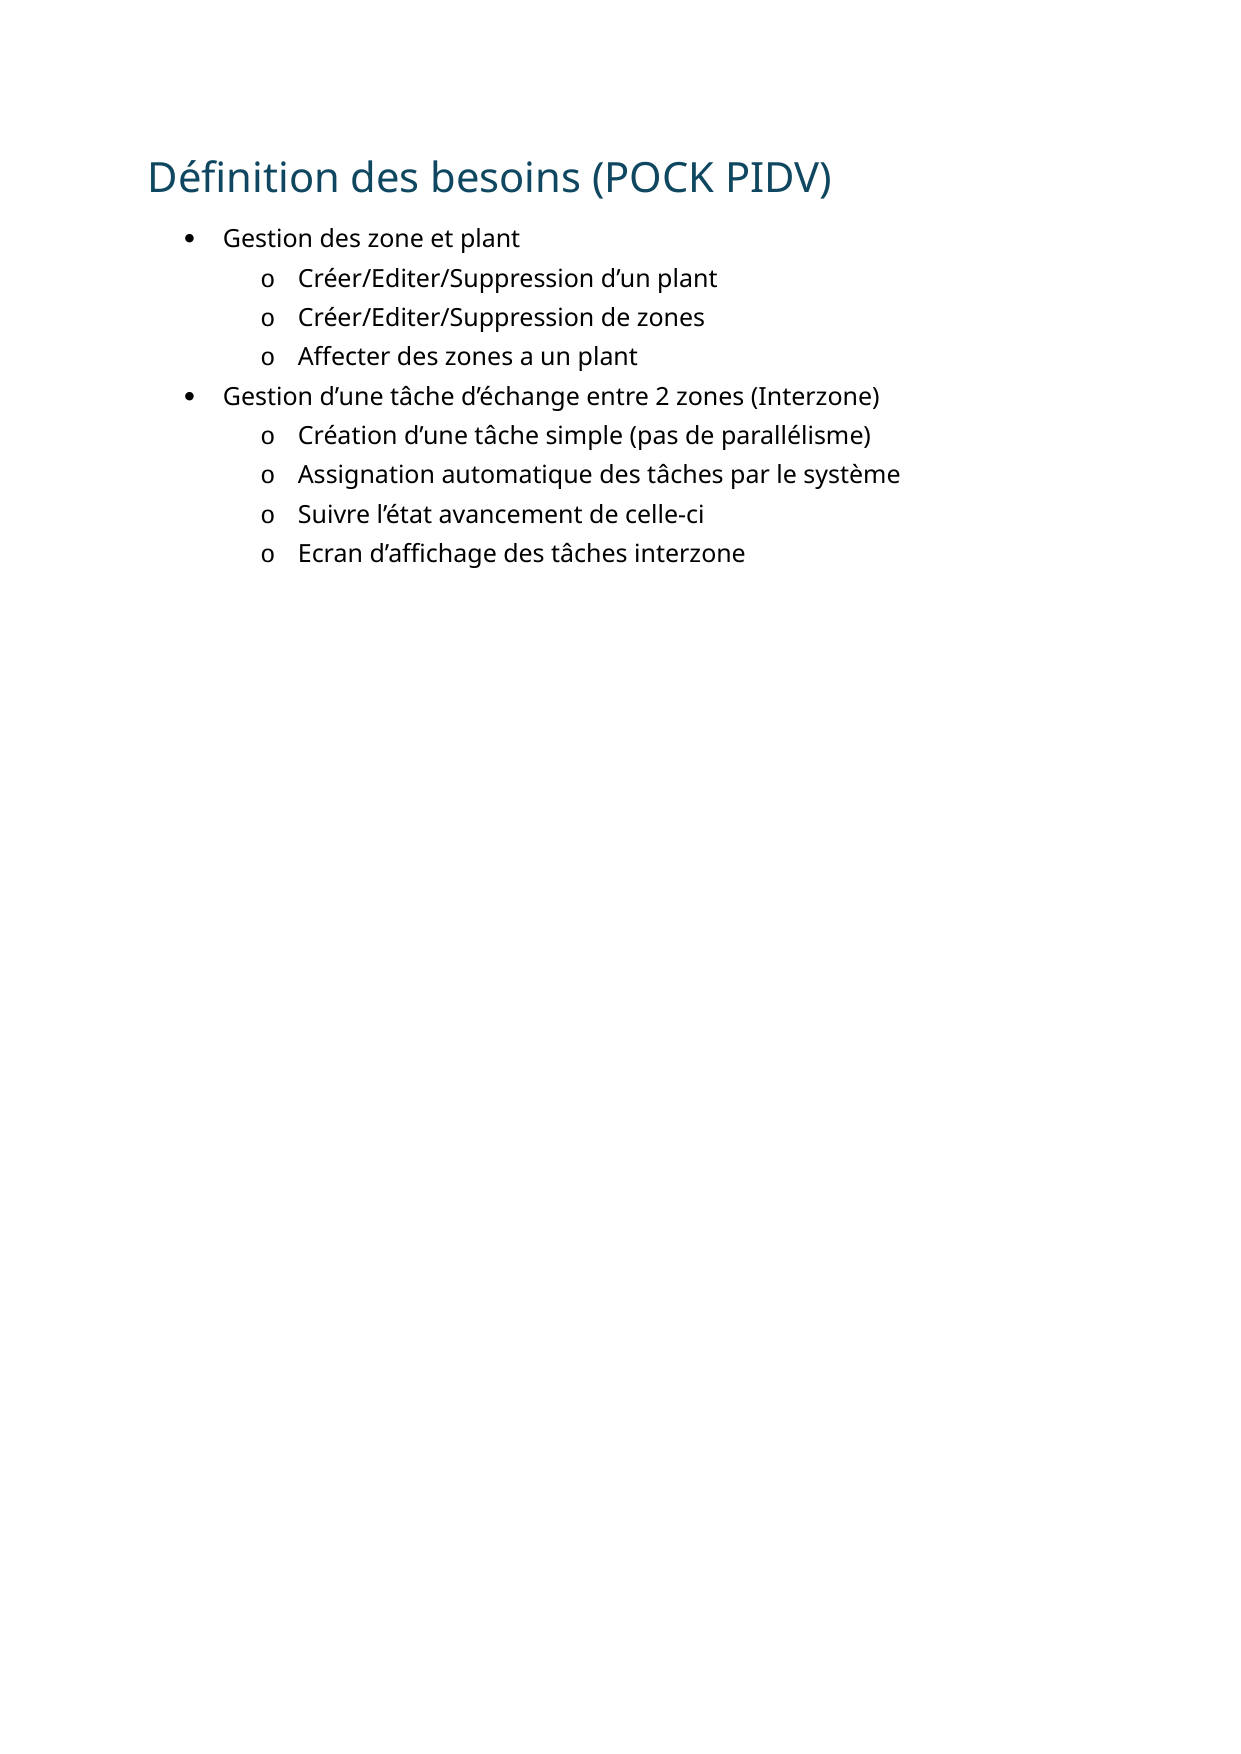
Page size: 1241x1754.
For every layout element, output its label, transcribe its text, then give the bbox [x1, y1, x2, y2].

list Affecter des zones a un plant [260, 339, 1093, 373]
list Assignation automatique des tâches par le système [260, 457, 1093, 491]
list Créer/Editer/Suppression de zones [260, 300, 1093, 334]
list Créer/Editer/Suppression d’un plant [260, 260, 1093, 294]
list Création d’une tâche simple (pas de parallélisme) [260, 418, 1093, 452]
list Gestion d’une tâche d’échange entre 2 zones (Interzone) [185, 378, 1093, 412]
list Ecran d’affichage des tâches interzone [260, 536, 1093, 570]
subtitle Définition des besoins (POCK PIDV) [148, 148, 1093, 204]
list Suivre l’état avancement de celle-ci [260, 496, 1093, 531]
list Gestion des zone et plant [185, 221, 1093, 255]
